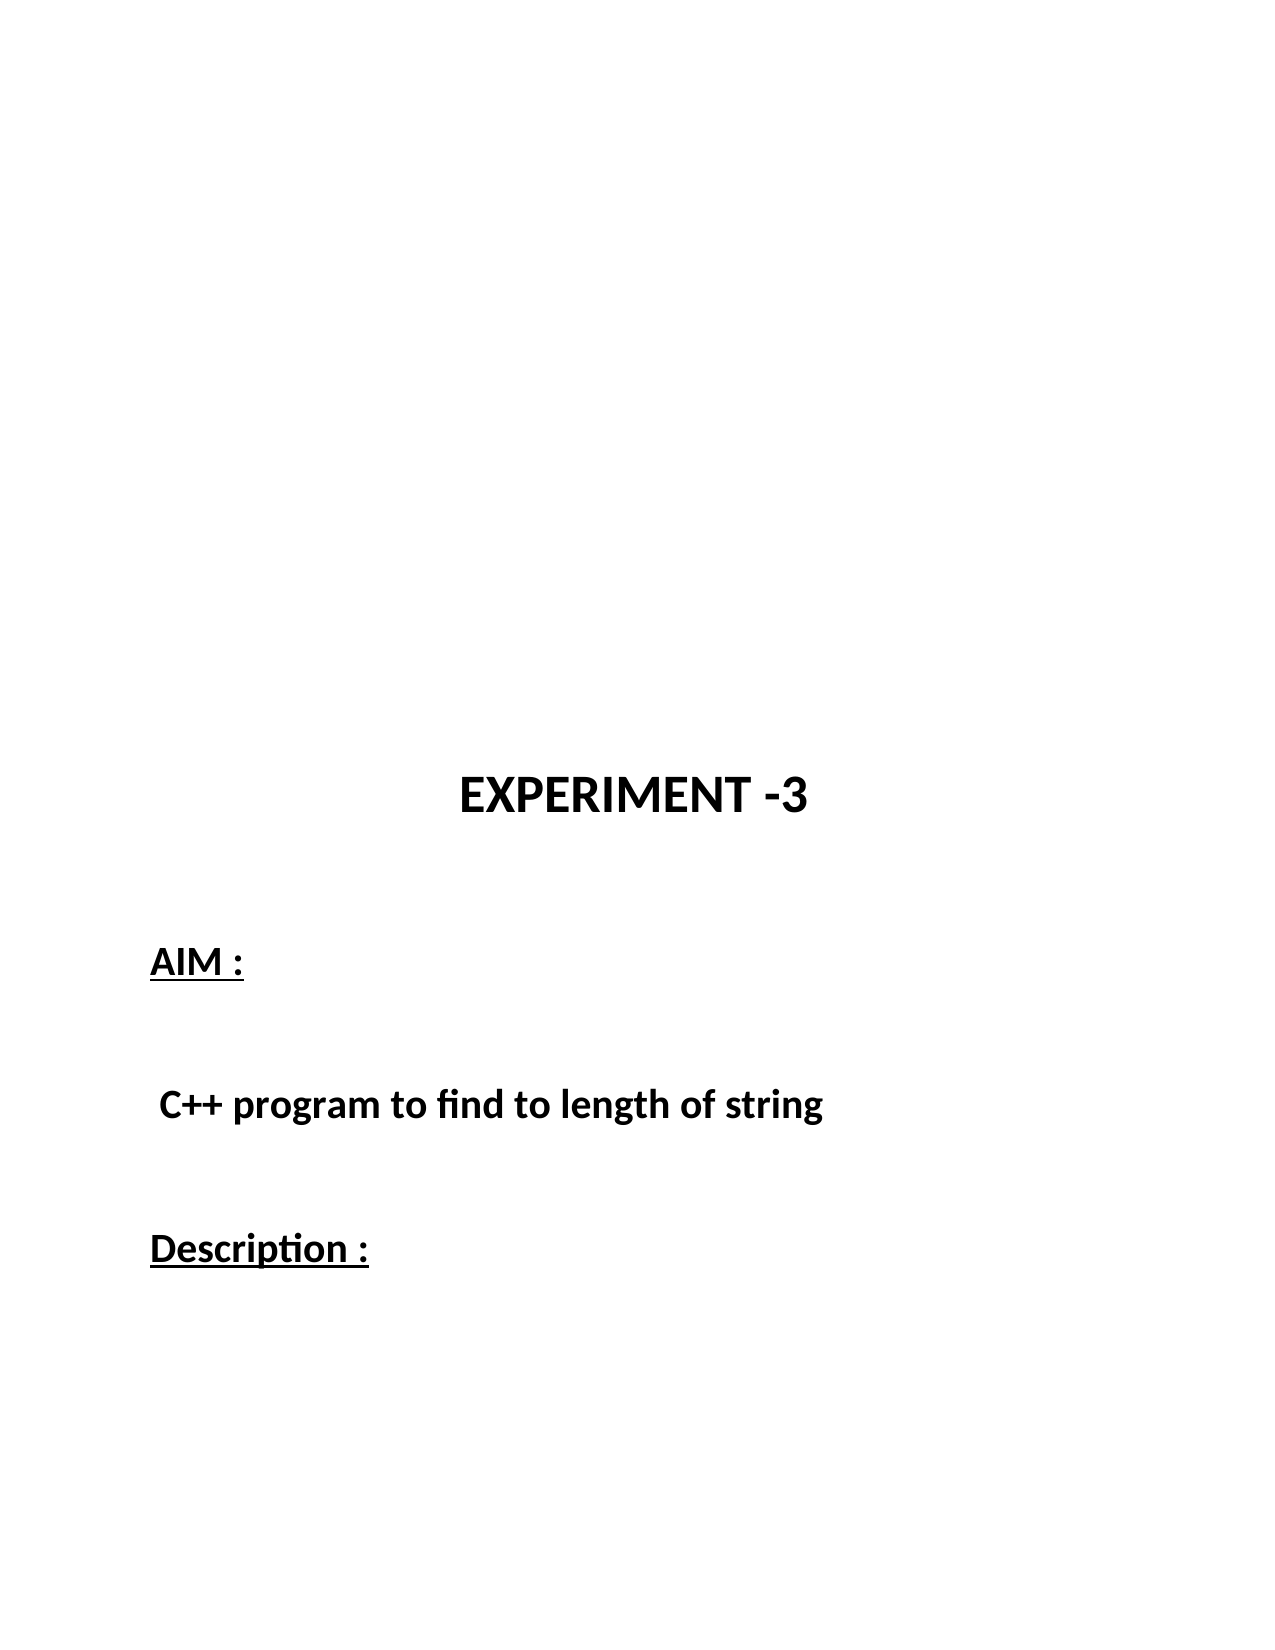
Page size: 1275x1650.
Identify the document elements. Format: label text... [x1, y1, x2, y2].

text C++ program to find to length of string [150, 1078, 1125, 1129]
text AIM : [150, 935, 1125, 986]
text EXPERIMENT -3 [150, 759, 1125, 826]
text Description : [150, 1222, 1125, 1272]
